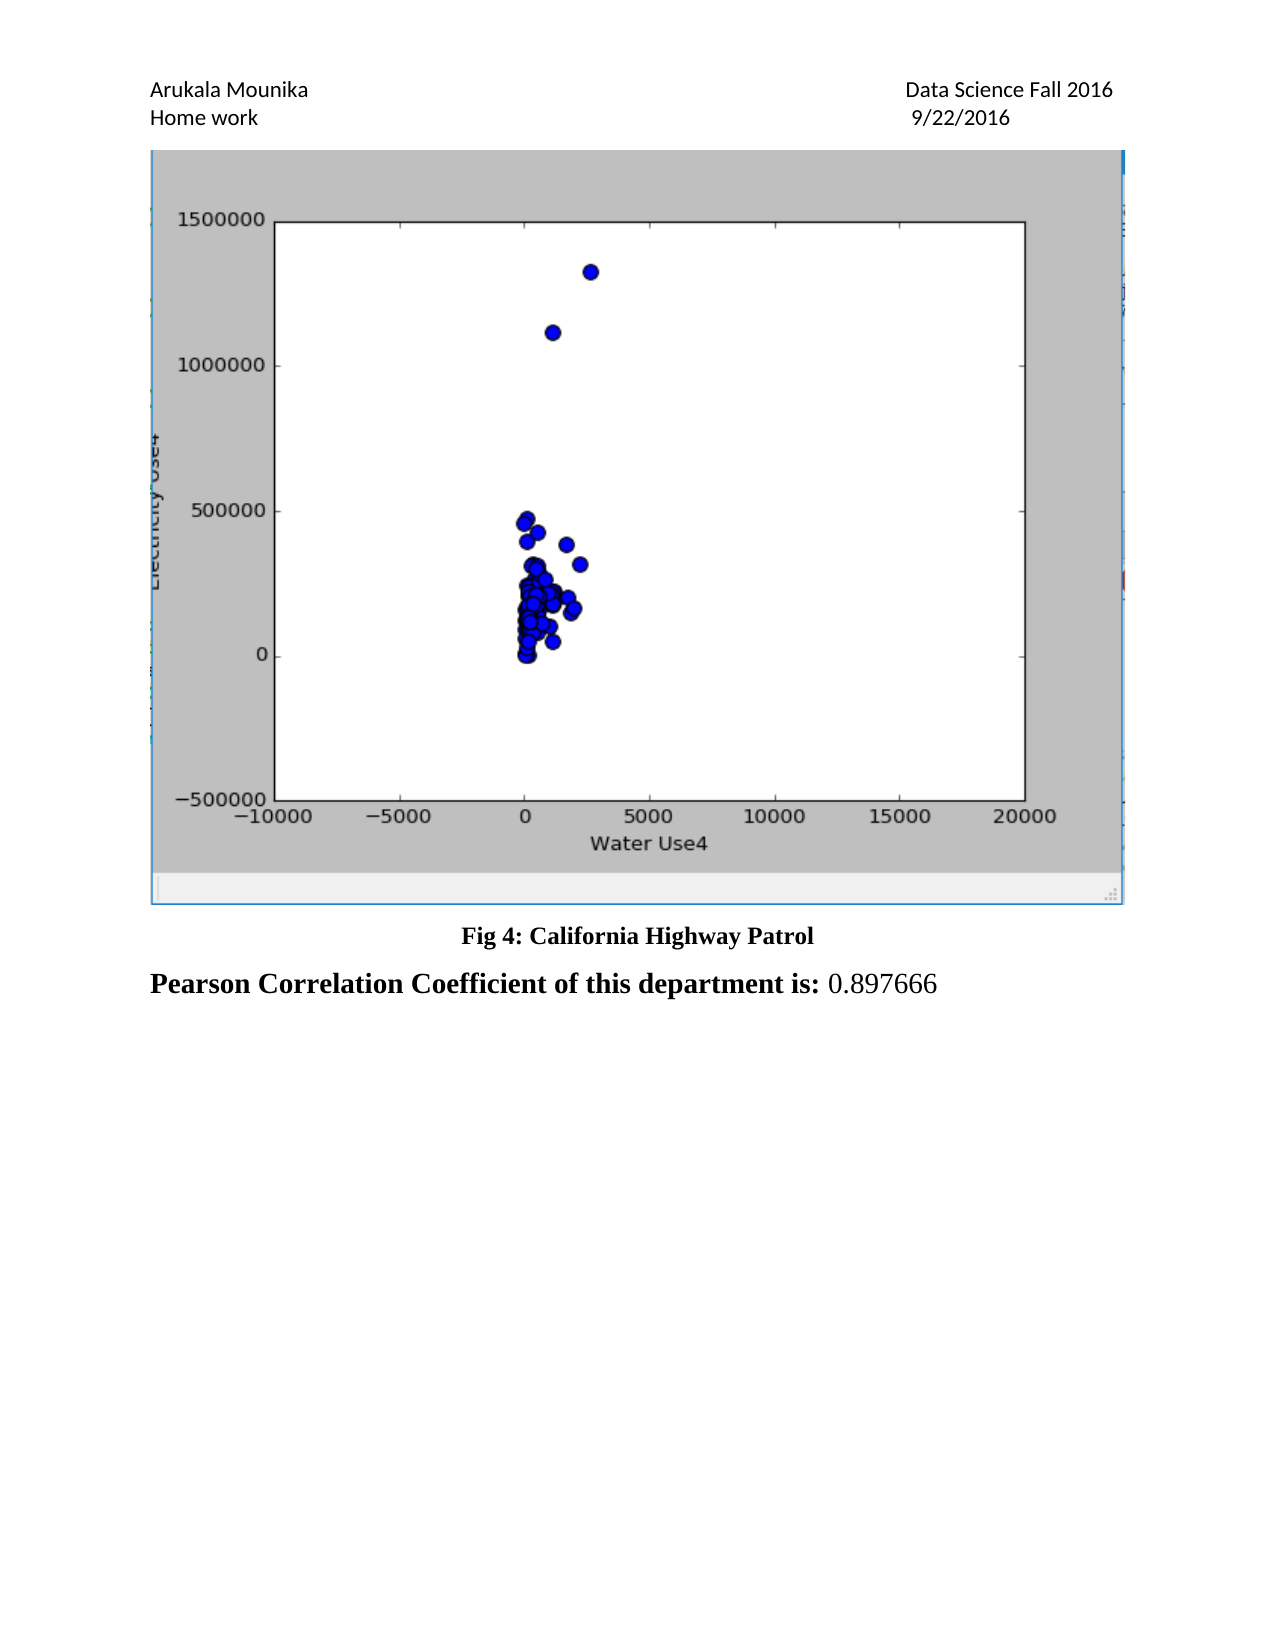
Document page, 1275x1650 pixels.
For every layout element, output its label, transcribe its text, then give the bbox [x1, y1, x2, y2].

text Fig 4: California Highway Patrol [150, 921, 1125, 950]
text Pearson Correlation Coefficient of this department is: 0.897666 [150, 966, 1125, 1000]
picture [150, 150, 1125, 905]
